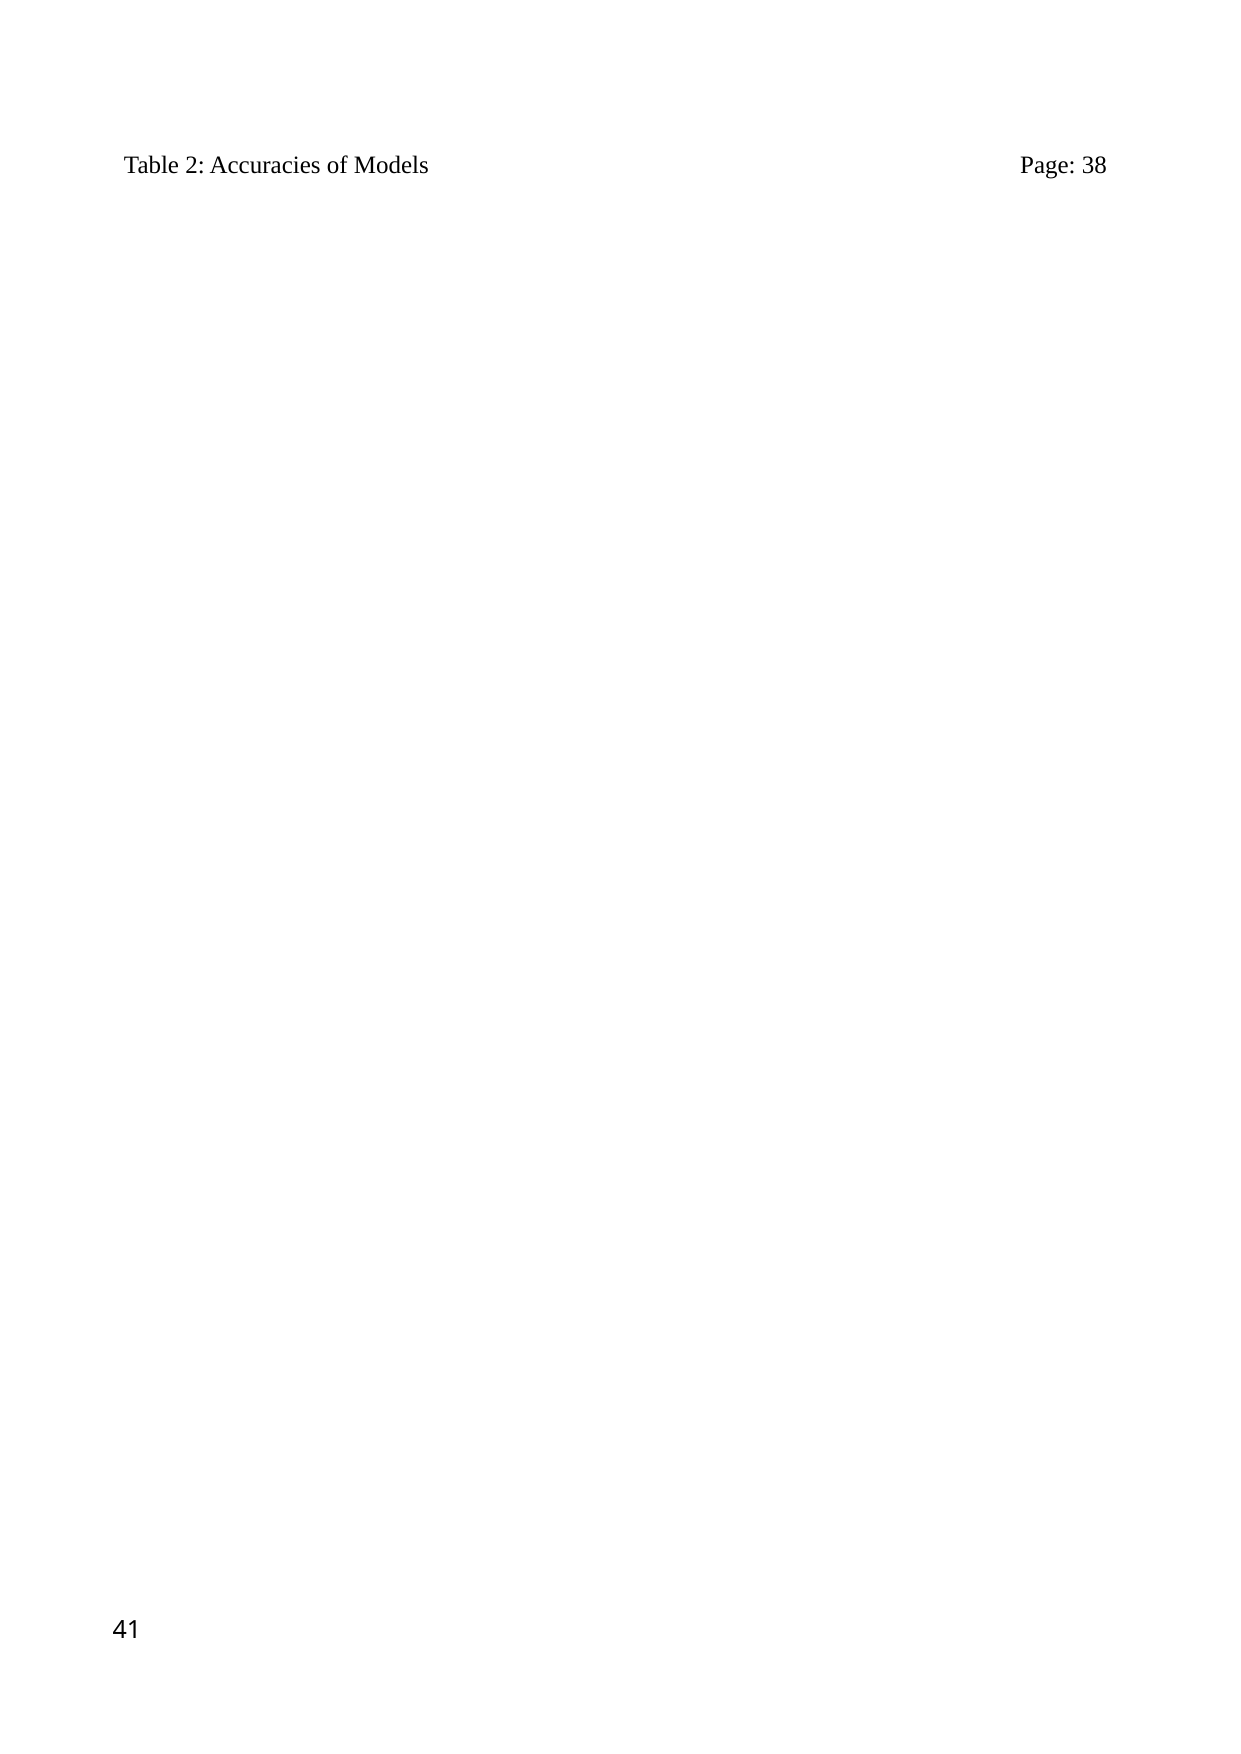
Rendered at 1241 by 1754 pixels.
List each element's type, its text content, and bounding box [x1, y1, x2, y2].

table_cell Table 2: Accuracies of Models [113, 150, 1009, 182]
table_cell Page: 38 [1009, 150, 1139, 182]
